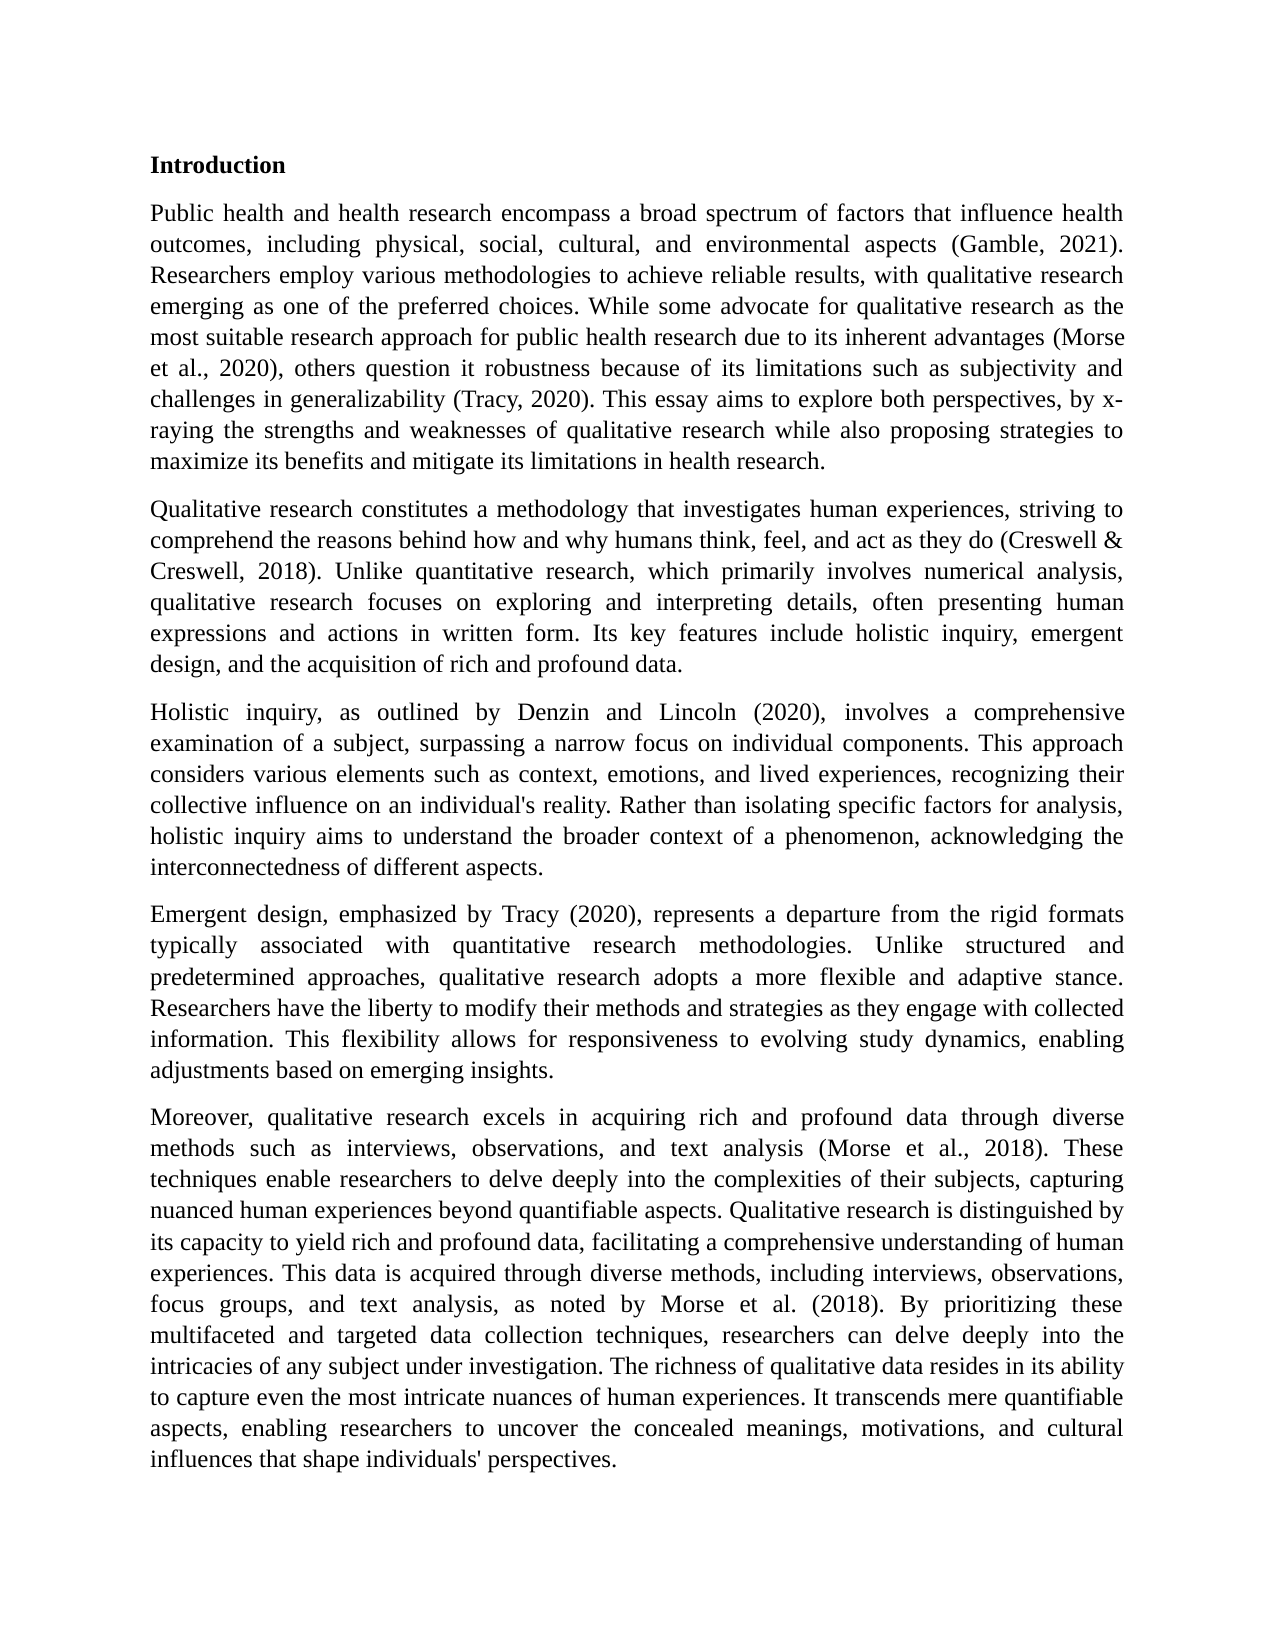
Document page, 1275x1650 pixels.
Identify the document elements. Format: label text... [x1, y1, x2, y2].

text Public health and health research encompass a broad spectrum of factors that influence health outcomes, including physical, social, cultural, and environmental aspects (Gamble, 2021). Researchers employ various methodologies to achieve reliable results, with qualitative research emerging as one of the preferred choices. While some advocate for qualitative research as the most suitable research approach for public health research due to its inherent advantages (Morse et al., 2020), others question it robustness because of its limitations such as subjectivity and challenges in generalizability (Tracy, 2020). This essay aims to explore both perspectives, by x-raying the strengths and weaknesses of qualitative research while also proposing strategies to maximize its benefits and mitigate its limitations in health research. [150, 198, 1125, 475]
text Holistic inquiry, as outlined by Denzin and Lincoln (2020), involves a comprehensive examination of a subject, surpassing a narrow focus on individual components. This approach considers various elements such as context, emotions, and lived experiences, recognizing their collective influence on an individual's reality. Rather than isolating specific factors for analysis, holistic inquiry aims to understand the broader context of a phenomenon, acknowledging the interconnectedness of different aspects. [150, 697, 1125, 881]
text Emergent design, emphasized by Tracy (2020), represents a departure from the rigid formats typically associated with quantitative research methodologies. Unlike structured and predetermined approaches, qualitative research adopts a more flexible and adaptive stance. Researchers have the liberty to modify their methods and strategies as they engage with collected information. This flexibility allows for responsiveness to evolving study dynamics, enabling adjustments based on emerging insights. [150, 899, 1125, 1083]
text Introduction [150, 150, 1125, 179]
text Qualitative research constitutes a methodology that investigates human experiences, striving to comprehend the reasons behind how and why humans think, feel, and act as they do (Creswell & Creswell, 2018). Unlike quantitative research, which primarily involves numerical analysis, qualitative research focuses on exploring and interpreting details, often presenting human expressions and actions in written form. Its key features include holistic inquiry, emergent design, and the acquisition of rich and profound data. [150, 494, 1125, 678]
text Moreover, qualitative research excels in acquiring rich and profound data through diverse methods such as interviews, observations, and text analysis (Morse et al., 2018). These techniques enable researchers to delve deeply into the complexities of their subjects, capturing nuanced human experiences beyond quantifiable aspects. Qualitative research is distinguished by its capacity to yield rich and profound data, facilitating a comprehensive understanding of human experiences. This data is acquired through diverse methods, including interviews, observations, focus groups, and text analysis, as noted by Morse et al. (2018). By prioritizing these multifaceted and targeted data collection techniques, researchers can delve deeply into the intricacies of any subject under investigation. The richness of qualitative data resides in its ability to capture even the most intricate nuances of human experiences. It transcends mere quantifiable aspects, enabling researchers to uncover the concealed meanings, motivations, and cultural influences that shape individuals' perspectives. [150, 1102, 1125, 1473]
